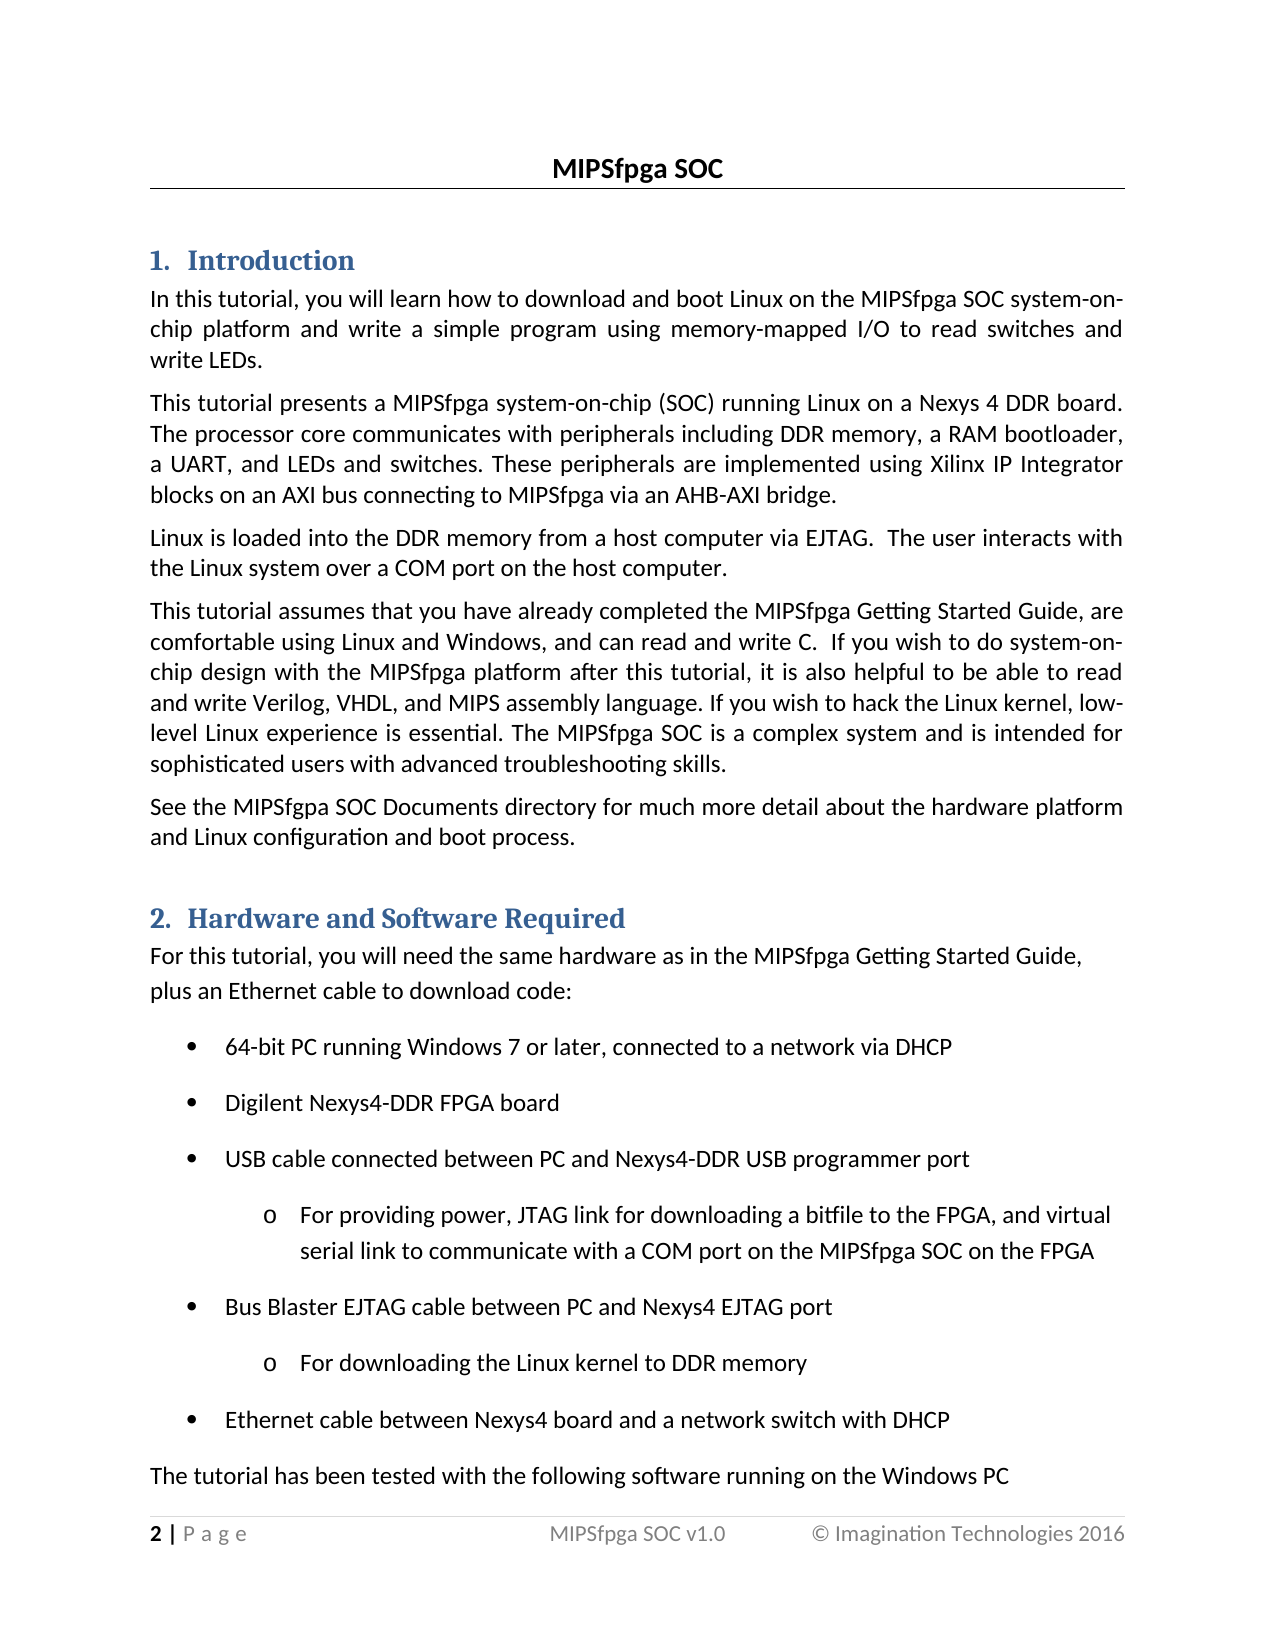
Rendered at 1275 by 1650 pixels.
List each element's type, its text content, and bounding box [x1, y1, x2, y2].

subtitle Hardware and Software Required [150, 902, 1125, 936]
list Digilent Nexys4-DDR FPGA board [187, 1087, 1125, 1118]
text Linux is loaded into the DDR memory from a host computer via EJTAG. The user interacts with the Linux system over a COM port on the host computer. [150, 522, 1125, 583]
list Ethernet cable between Nexys4 board and a network switch with DHCP [187, 1404, 1125, 1434]
text For this tutorial, you will need the same hardware as in the MIPSfpga Getting Started Guide, plus an Ethernet cable to download code: [150, 941, 1125, 1006]
text MIPSfpga SOC [150, 150, 1125, 188]
text In this tutorial, you will learn how to download and boot Linux on the MIPSfpga SOC system-on-chip platform and write a simple program using memory-mapped I/O to read switches and write LEDs. [150, 283, 1125, 375]
text The tutorial has been tested with the following software running on the Windows PC [150, 1460, 1125, 1490]
list Bus Blaster EJTAG cable between PC and Nexys4 EJTAG port [187, 1291, 1125, 1321]
list USB cable connected between PC and Nexys4-DDR USB programmer port [187, 1143, 1125, 1173]
list 64-bit PC running Windows 7 or later, connected to a network via DHCP [187, 1031, 1125, 1062]
list For downloading the Linux kernel to DDR memory [262, 1347, 1125, 1378]
text See the MIPSfgpa SOC Documents directory for much more detail about the hardware platform and Linux configuration and boot process. [150, 791, 1125, 852]
subtitle Introduction [150, 244, 1125, 278]
text This tutorial assumes that you have already completed the MIPSfpga Getting Started Guide, are comfortable using Linux and Windows, and can read and write C. If you wish to do system-on-chip design with the MIPSfpga platform after this tutorial, it is also helpful to be able to read and write Verilog, VHDL, and MIPS assembly language. If you wish to hack the Linux kernel, low-level Linux experience is essential. The MIPSfpga SOC is a complex system and is intended for sophisticated users with advanced troubleshooting skills. [150, 595, 1125, 778]
text This tutorial presents a MIPSfpga system-on-chip (SOC) running Linux on a Nexys 4 DDR board. The processor core communicates with peripherals including DDR memory, a RAM bootloader, a UART, and LEDs and switches. These peripherals are implemented using Xilinx IP Integrator blocks on an AXI bus connecting to MIPSfpga via an AHB-AXI bridge. [150, 387, 1125, 509]
list For providing power, JTAG link for downloading a bitfile to the FPGA, and virtual serial link to communicate with a COM port on the MIPSfpga SOC on the FPGA [262, 1199, 1125, 1266]
